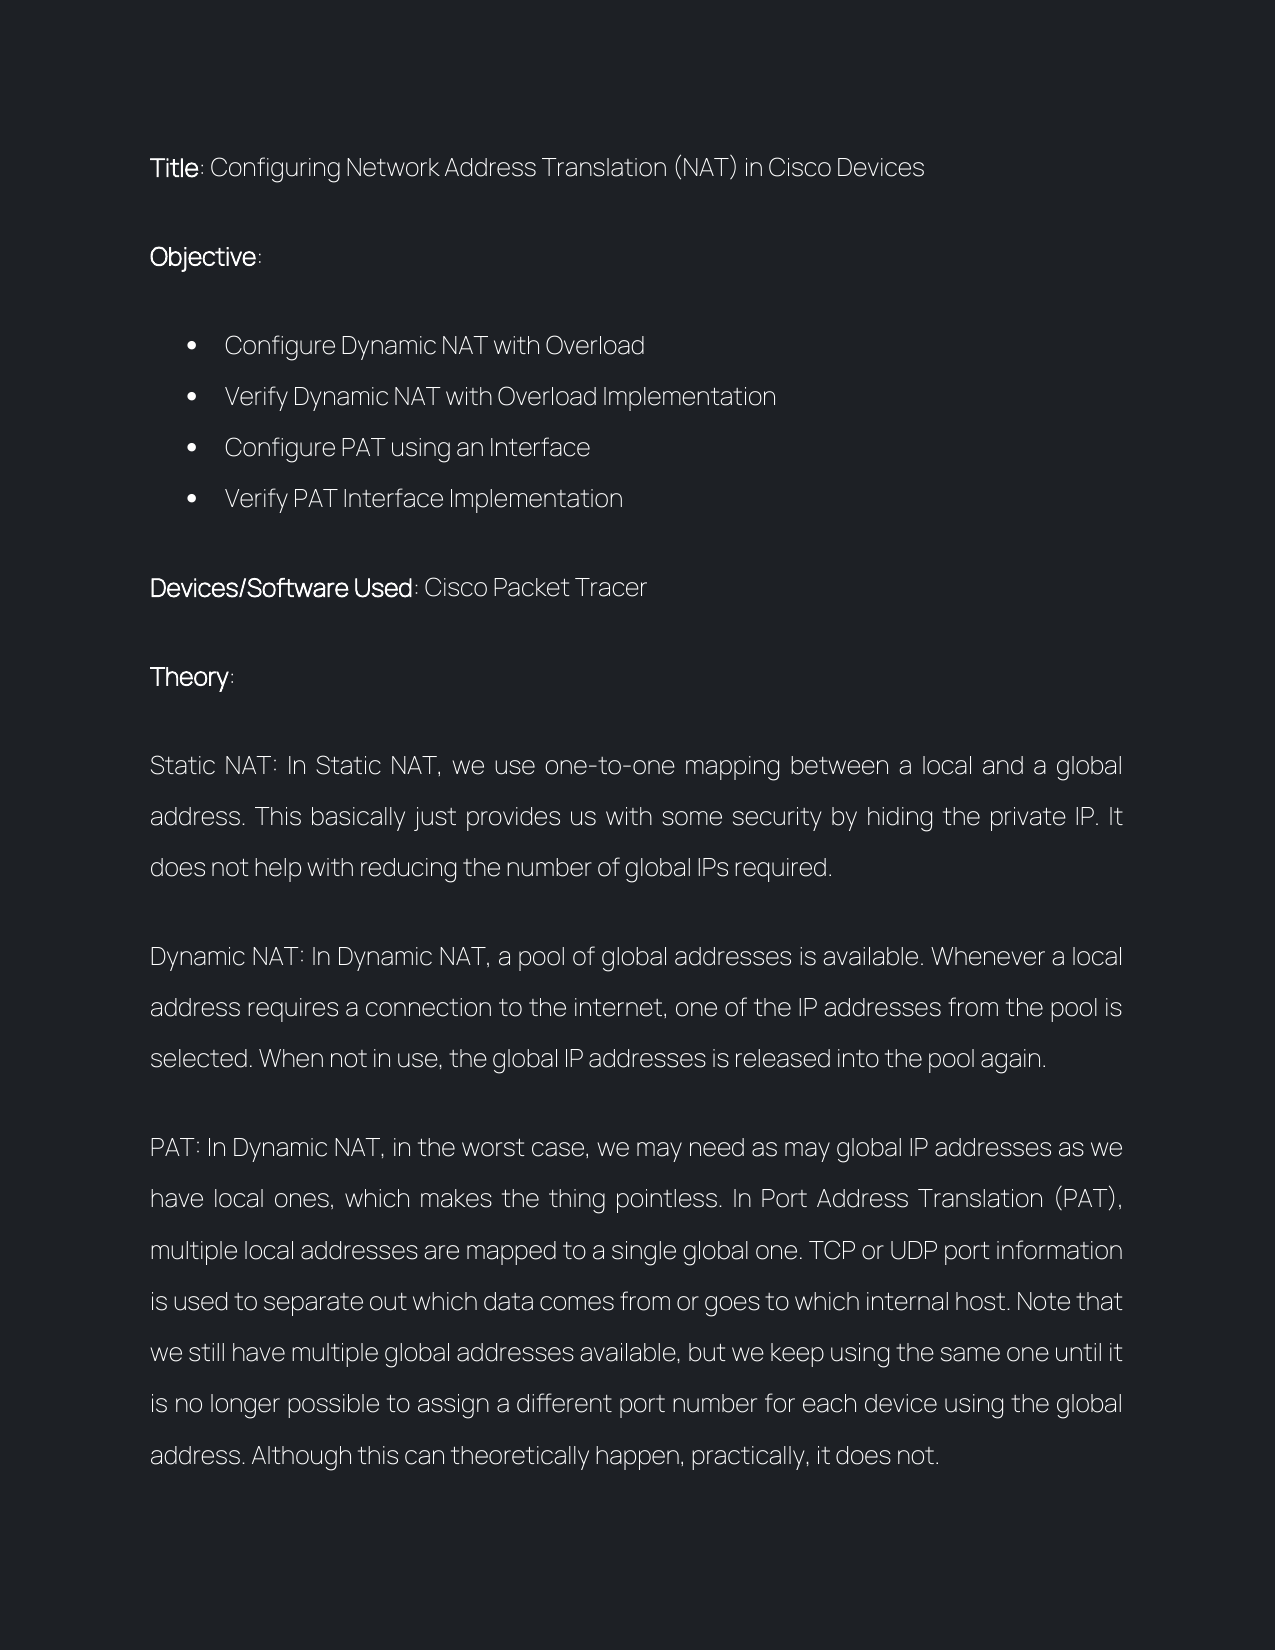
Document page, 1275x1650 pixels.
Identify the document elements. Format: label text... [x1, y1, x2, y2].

text Title: Configuring Network Address Translation (NAT) in Cisco Devices [150, 150, 1125, 184]
list Configure PAT using an Interface [187, 430, 1125, 464]
text Objective: [150, 239, 1125, 273]
list Configure Dynamic NAT with Overload [187, 327, 1125, 362]
text Static NAT: In Static NAT, we use one-to-one mapping between a local and a global address. This basically just provides us with some security by hiding the private IP. It does not help with reducing the number of global IPs required. [150, 747, 1125, 884]
text Devices/Software Used: Cisco Packet Tracer [150, 570, 1125, 604]
list Verify PAT Interface Implementation [187, 481, 1125, 515]
list Verify Dynamic NAT with Overload Implementation [187, 379, 1125, 413]
text Dynamic NAT: In Dynamic NAT, a pool of global addresses is available. Whenever a local address requires a connection to the internet, one of the IP addresses from the pool is selected. When not in use, the global IP addresses is released into the pool again. [150, 939, 1125, 1075]
text PAT: In Dynamic NAT, in the worst case, we may need as may global IP addresses as we have local ones, which makes the thing pointless. In Port Address Translation (PAT), multiple local addresses are mapped to a single global one. TCP or UDP port information is used to separate out which data comes from or goes to which internal host. Note that we still have multiple global addresses available, but we keep using the same one until it is no longer possible to assign a different port number for each device using the global address. Although this can theoretically happen, practically, it does not. [150, 1130, 1125, 1472]
text Theory: [150, 659, 1125, 693]
